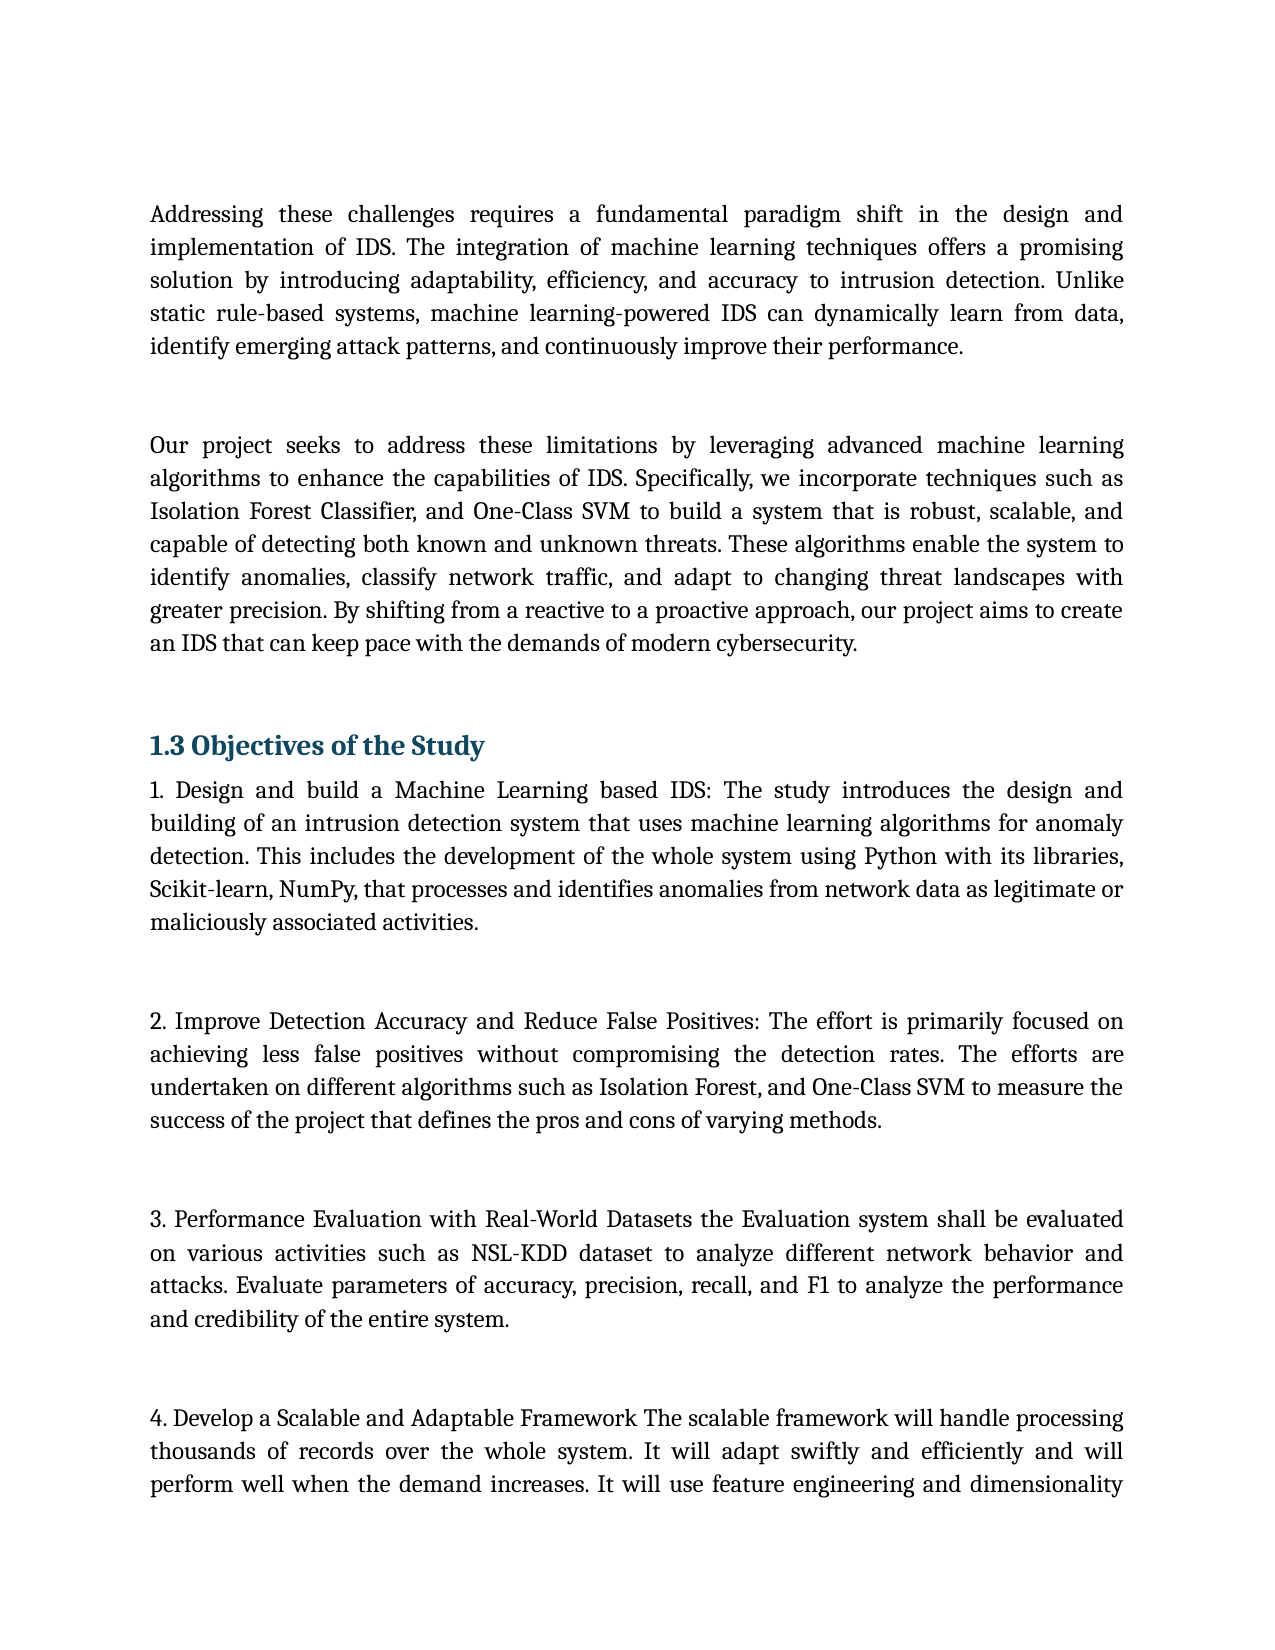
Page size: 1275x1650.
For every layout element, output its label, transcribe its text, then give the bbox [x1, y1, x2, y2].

text 1. Design and build a Machine Learning based IDS: The study introduces the design and building of an intrusion detection system that uses machine learning algorithms for anomaly detection. This includes the development of the whole system using Python with its libraries, Scikit-learn, NumPy, that processes and identifies anomalies from network data as legitimate or maliciously associated activities. [150, 776, 1125, 936]
text 2. Improve Detection Accuracy and Reduce False Positives: The effort is primarily focused on achieving less false positives without compromising the detection rates. The efforts are undertaken on different algorithms such as Isolation Forest, and One-Class SVM to measure the success of the project that defines the pros and cons of varying methods. [150, 1007, 1125, 1135]
text Our project seeks to address these limitations by leveraging advanced machine learning algorithms to enhance the capabilities of IDS. Specifically, we incorporate techniques such as Isolation Forest Classifier, and One-Class SVM to build a system that is robust, scalable, and capable of detecting both known and unknown threats. These algorithms enable the system to identify anomalies, classify network traffic, and adapt to changing threat landscapes with greater precision. By shifting from a reactive to a proactive approach, our project aims to create an IDS that can keep pace with the demands of modern cybersecurity. [150, 431, 1125, 658]
text Addressing these challenges requires a fundamental paradigm shift in the design and implementation of IDS. The integration of machine learning techniques offers a promising solution by introducing adaptability, efficiency, and accuracy to intrusion detection. Unlike static rule-based systems, machine learning-powered IDS can dynamically learn from data, identify emerging attack patterns, and continuously improve their performance. [150, 200, 1125, 361]
subtitle 1.3 Objectives of the Study [150, 729, 1125, 762]
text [150, 1404, 1125, 1499]
text 3. Performance Evaluation with Real-World Datasets the Evaluation system shall be evaluated on various activities such as NSL-KDD dataset to analyze different network behavior and attacks. Evaluate parameters of accuracy, precision, recall, and F1 to analyze the performance and credibility of the entire system. [150, 1205, 1125, 1333]
